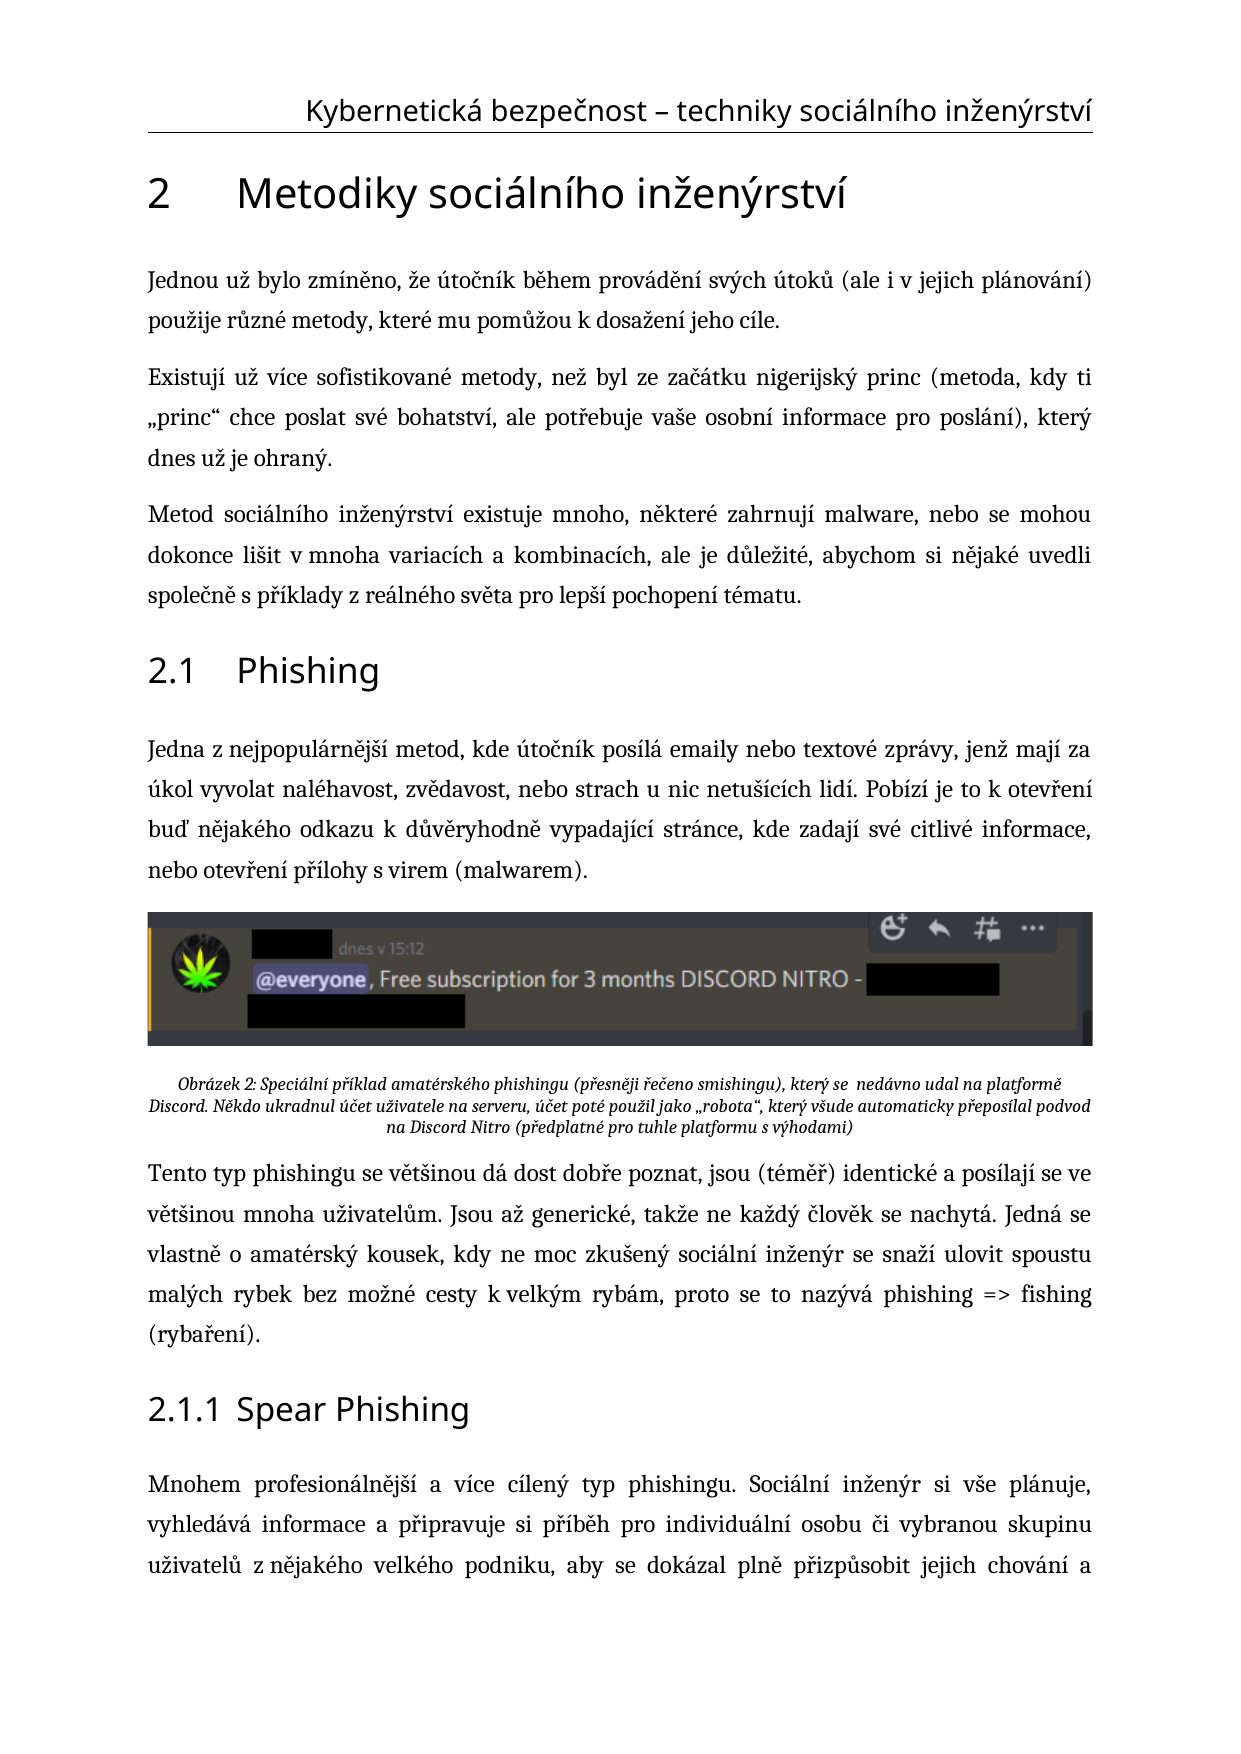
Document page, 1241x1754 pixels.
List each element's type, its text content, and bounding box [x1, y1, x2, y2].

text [148, 1470, 1093, 1579]
text Jednou už bylo zmíněno, že útočník během provádění svých útoků (ale i v jejich plánování) použije různé metody, které mu pomůžou k dosažení jeho cíle. [148, 266, 1093, 335]
subtitle Metodiky sociálního inženýrství [148, 164, 1093, 221]
text Tento typ phishingu se většinou dá dost dobře poznat, jsou (téměř) identické a posílají se ve většinou mnoha uživatelům. Jsou až generické, takže ne každý člověk se nachytá. Jedná se vlastně o amatérský kousek, kdy ne moc zkušený sociální inženýr se snaží ulovit spoustu malých rybek bez možné cesty k velkým rybám, proto se to nazývá phishing => fishing (rybaření). [148, 1159, 1093, 1349]
picture [147, 912, 1093, 1046]
subtitle Spear Phishing [148, 1385, 1093, 1431]
text Metod sociálního inženýrství existuje mnoho, některé zahrnují malware, nebo se mohou dokonce lišit v mnoha variacích a kombinacích, ale je důležité, abychom si nějaké uvedli společně s příklady z reálného světa pro lepší pochopení tématu. [148, 500, 1093, 609]
text Jedna z nejpopulárnější metod, kde útočník posílá emaily nebo textové zprávy, jenž mají za úkol vyvolat naléhavost, zvědavost, nebo strach u nic netušících lidí. Pobízí je to k otevření buď nějakého odkazu k důvěryhodně vypadající stránce, kde zadají své citlivé informace, nebo otevření přílohy s virem (malwarem). [148, 735, 1093, 884]
text Existují už více sofistikované metody, než byl ze začátku nigerijský princ (metoda, kdy ti „princ“ chce poslat své bohatství, ale potřebuje vaše osobní informace pro poslání), který dnes už je ohraný. [148, 363, 1093, 472]
subtitle Phishing [148, 646, 1093, 694]
